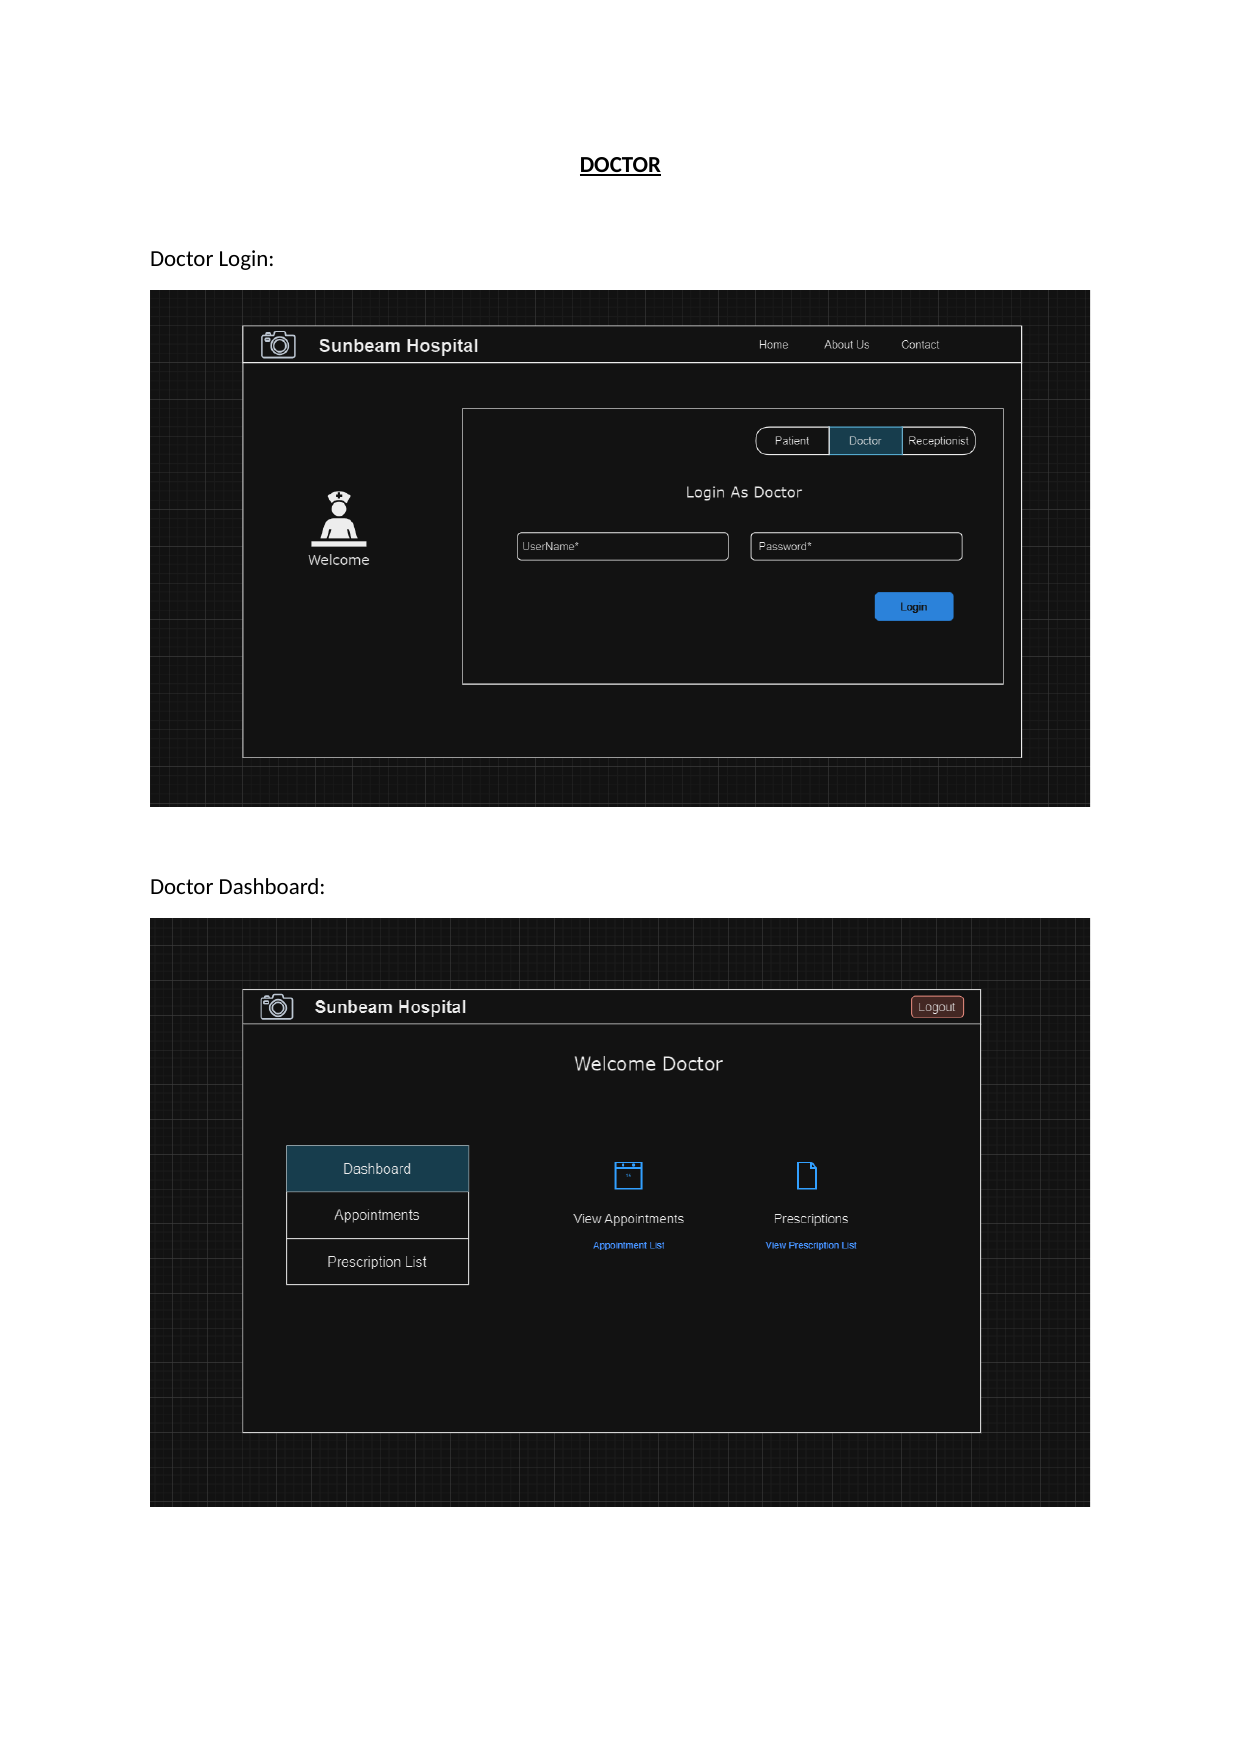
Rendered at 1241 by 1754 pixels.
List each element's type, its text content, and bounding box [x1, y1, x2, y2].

picture [150, 918, 1091, 1507]
text DOCTOR [150, 150, 1090, 178]
text Doctor Login: [150, 244, 1090, 272]
text Doctor Dashboard: [150, 872, 1090, 900]
picture [150, 290, 1091, 807]
